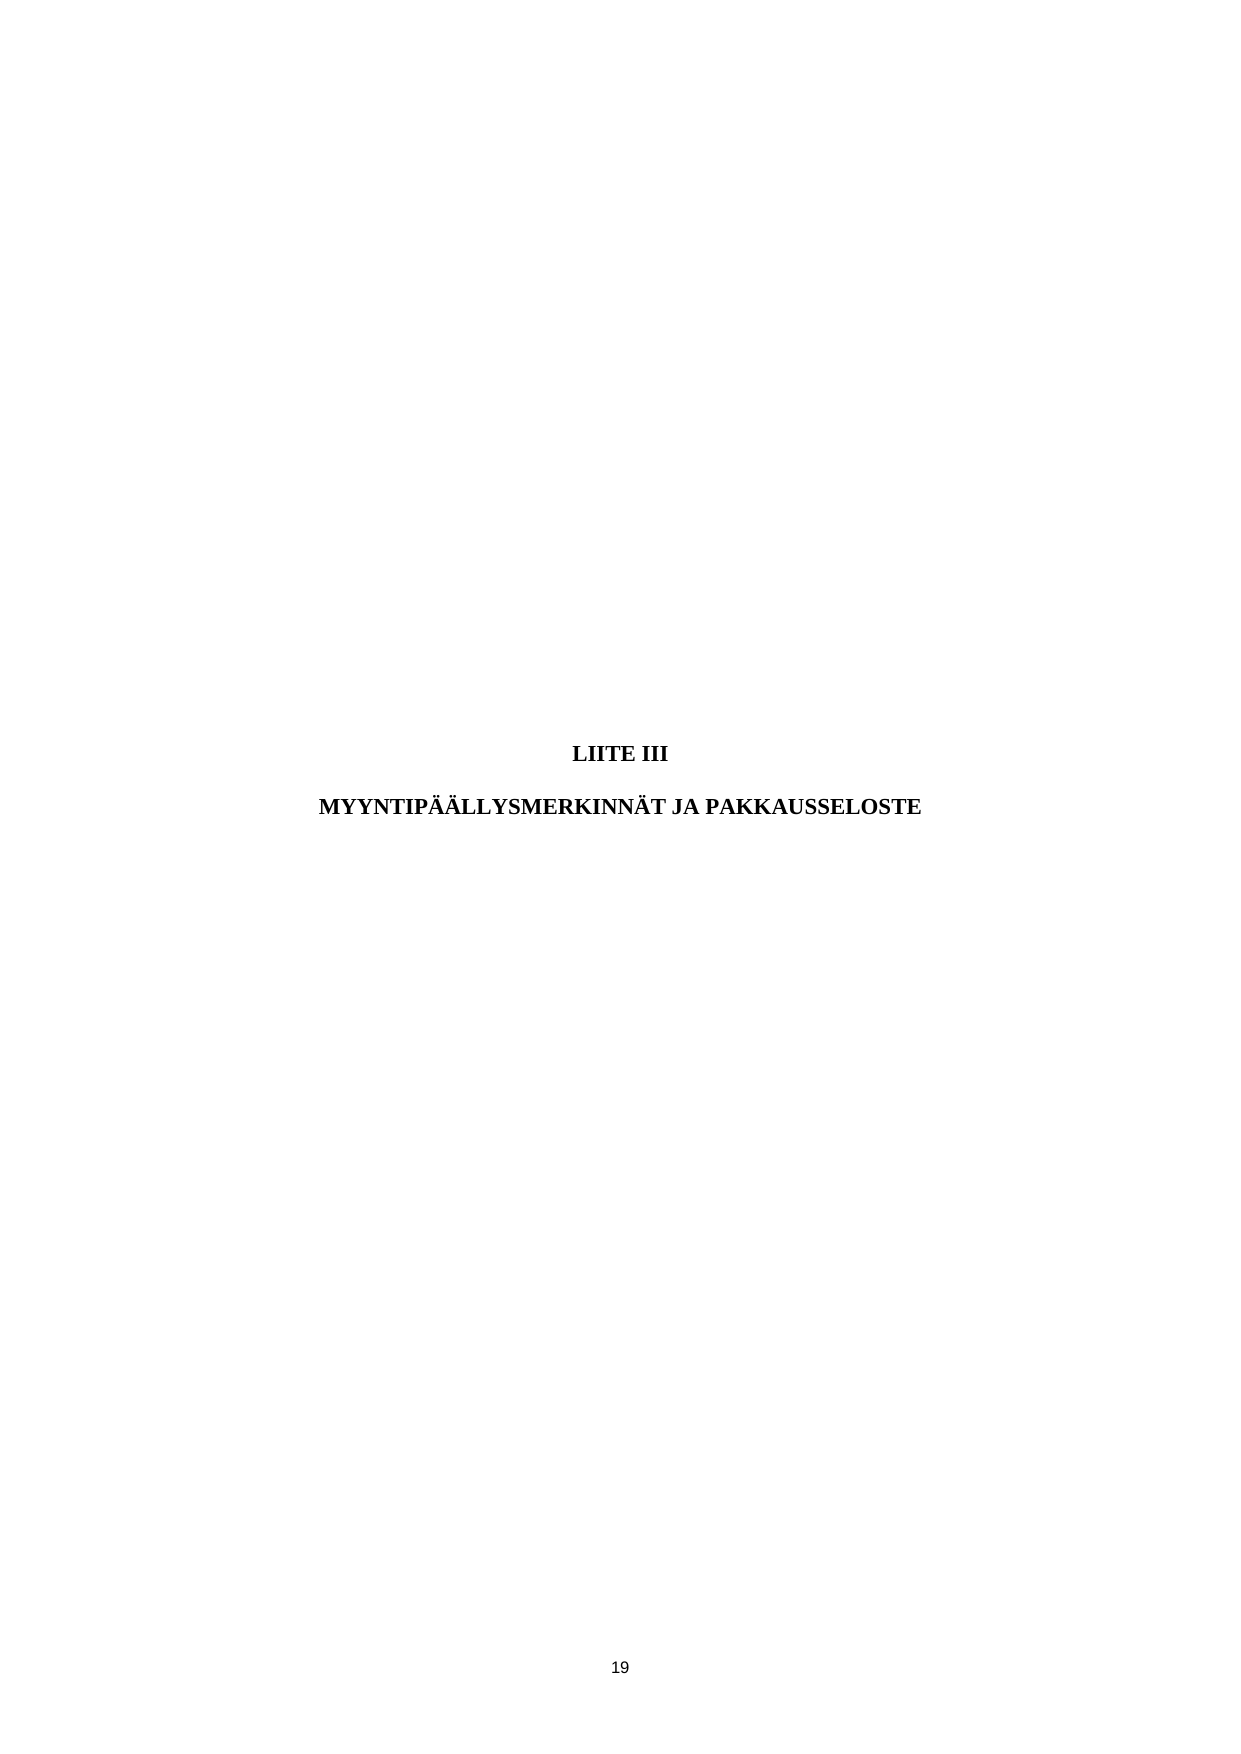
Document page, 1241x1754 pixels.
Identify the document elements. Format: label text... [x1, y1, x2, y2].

text MYYNTIPÄÄLLYSMERKINNÄT JA PAKKAUSSELOSTE [148, 793, 1092, 819]
text LIITE III [148, 740, 1092, 767]
